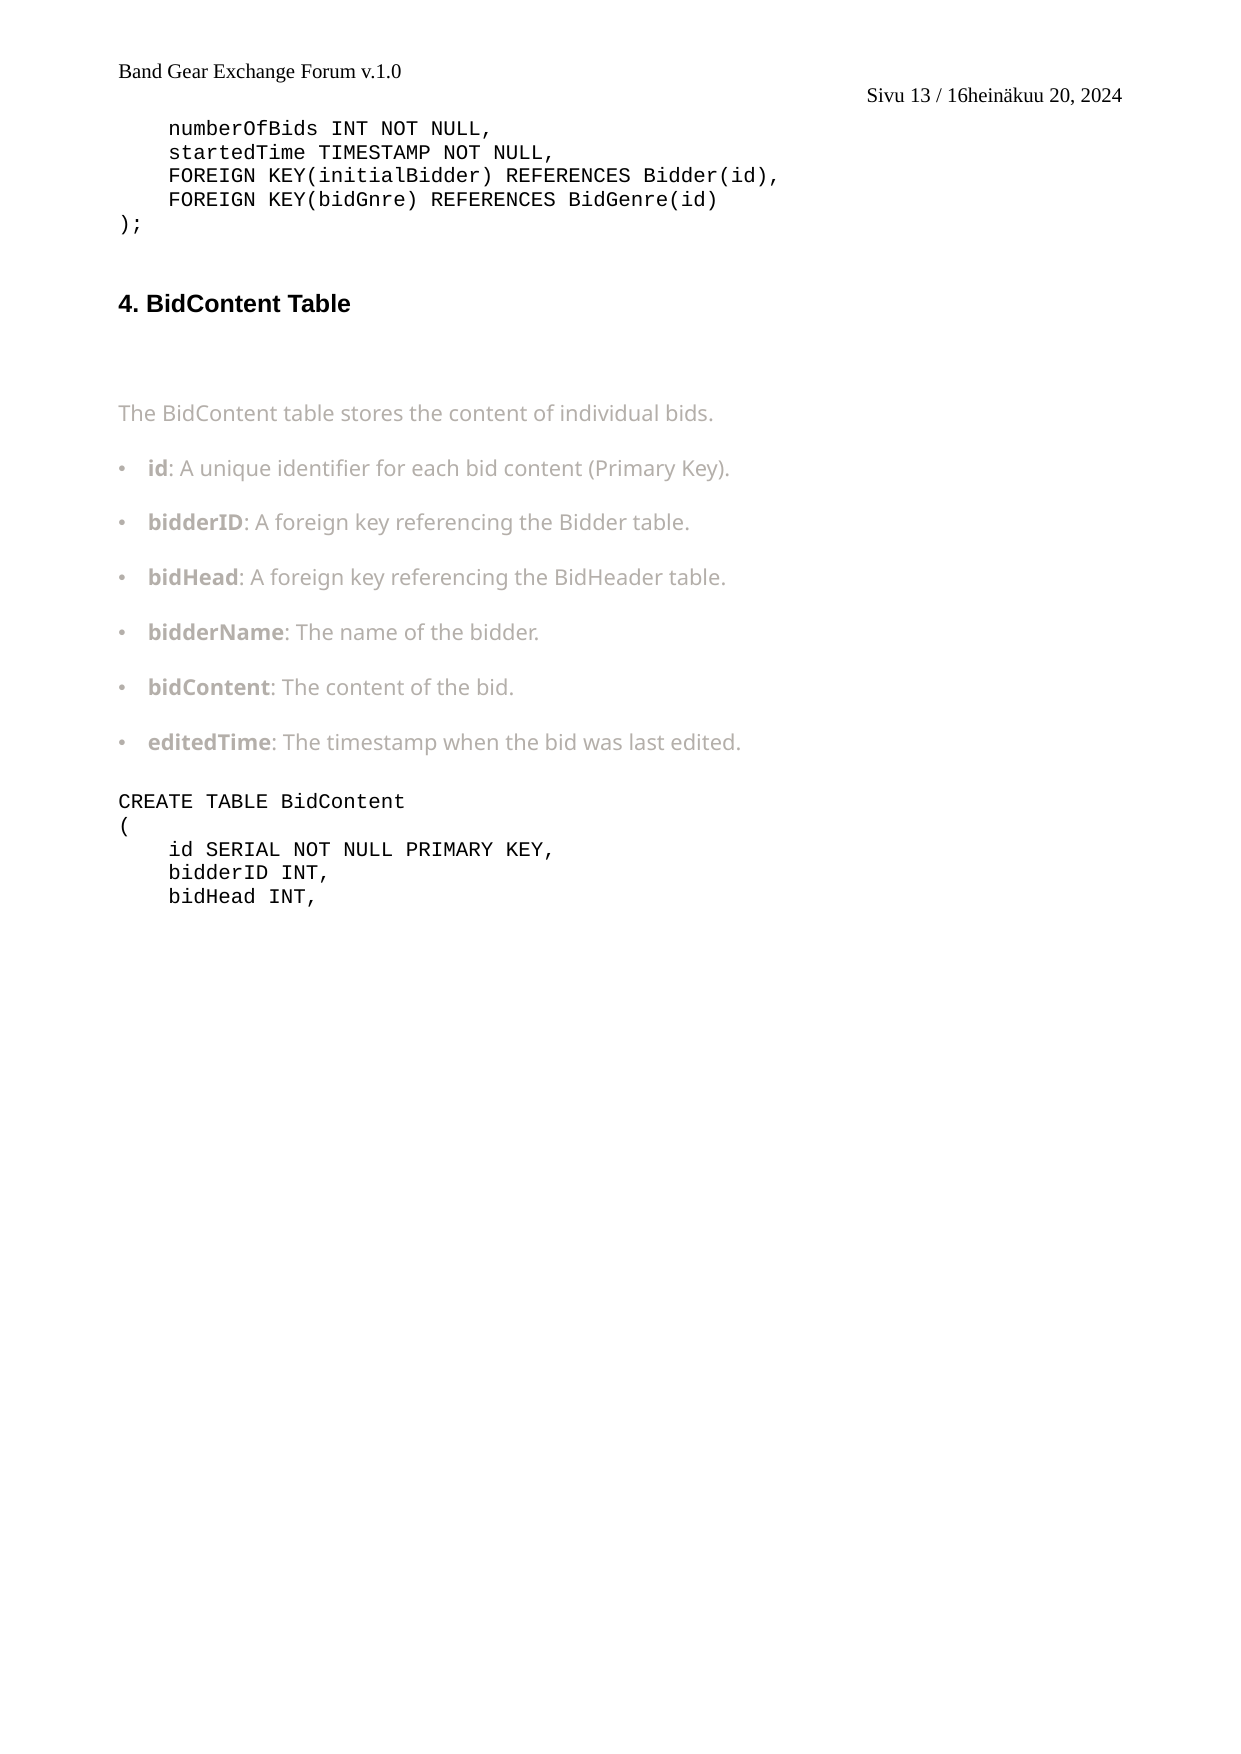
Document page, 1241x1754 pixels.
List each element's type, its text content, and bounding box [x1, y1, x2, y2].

list bidderName: The name of the bidder. [118, 617, 1122, 647]
text The BidContent table stores the content of individual bids. [118, 398, 1122, 427]
text FOREIGN KEY(initialBidder) REFERENCES Bidder(id), [118, 165, 1122, 189]
text bidHead INT, [118, 886, 1122, 909]
text CREATE TABLE BidContent [118, 791, 1122, 815]
list bidHead: A foreign key referencing the BidHeader table. [118, 562, 1122, 592]
text numberOfBids INT NOT NULL, [118, 118, 1122, 142]
list editedTime: The timestamp when the bid was last edited. [118, 726, 1122, 756]
list bidderID: A foreign key referencing the Bidder table. [118, 507, 1122, 537]
subtitle 4. BidContent Table [118, 289, 1122, 318]
text bidderID INT, [118, 862, 1122, 886]
text ( [118, 815, 1122, 838]
text ); [118, 213, 1122, 236]
text FOREIGN KEY(bidGnre) REFERENCES BidGenre(id) [118, 189, 1122, 213]
text startedTime TIMESTAMP NOT NULL, [118, 142, 1122, 165]
list bidContent: The content of the bid. [118, 672, 1122, 701]
list id: A unique identifier for each bid content (Primary Key). [118, 452, 1122, 482]
text id SERIAL NOT NULL PRIMARY KEY, [118, 838, 1122, 862]
